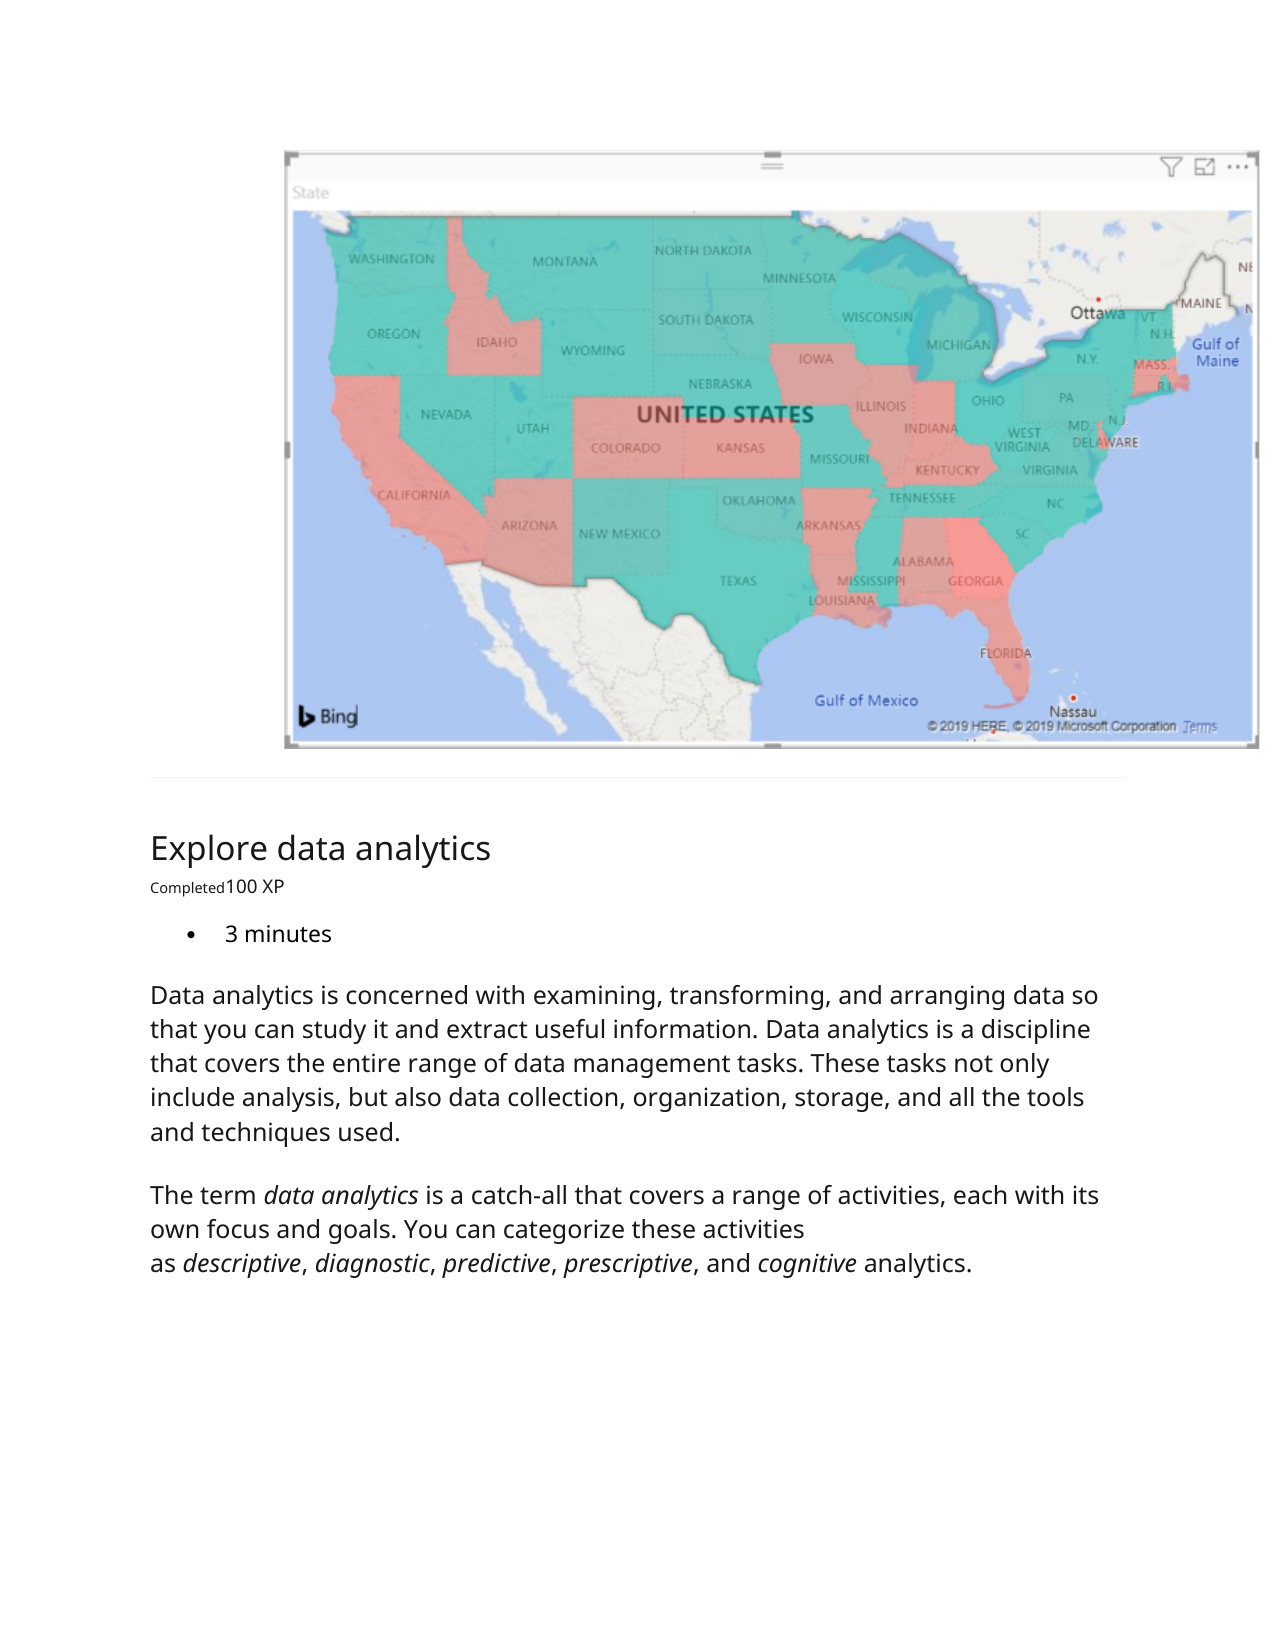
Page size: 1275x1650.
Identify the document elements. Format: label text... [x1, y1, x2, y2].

text The term data analytics is a catch-all that covers a range of activities, each with its own focus and goals. You can categorize these activities as descriptive, diagnostic, predictive, prescriptive, and cognitive analytics. [150, 1177, 1125, 1279]
text Data analytics is concerned with examining, transforming, and arranging data so that you can study it and extract useful information. Data analytics is a discipline that covers the entire range of data management tasks. These tasks not only include analysis, but also data collection, organization, storage, and all the tools and techniques used. [150, 978, 1125, 1148]
subtitle Explore data analytics [150, 824, 1125, 870]
text Completed100 XP [150, 873, 1125, 899]
picture [284, 150, 1260, 749]
list 3 minutes [187, 917, 1125, 949]
